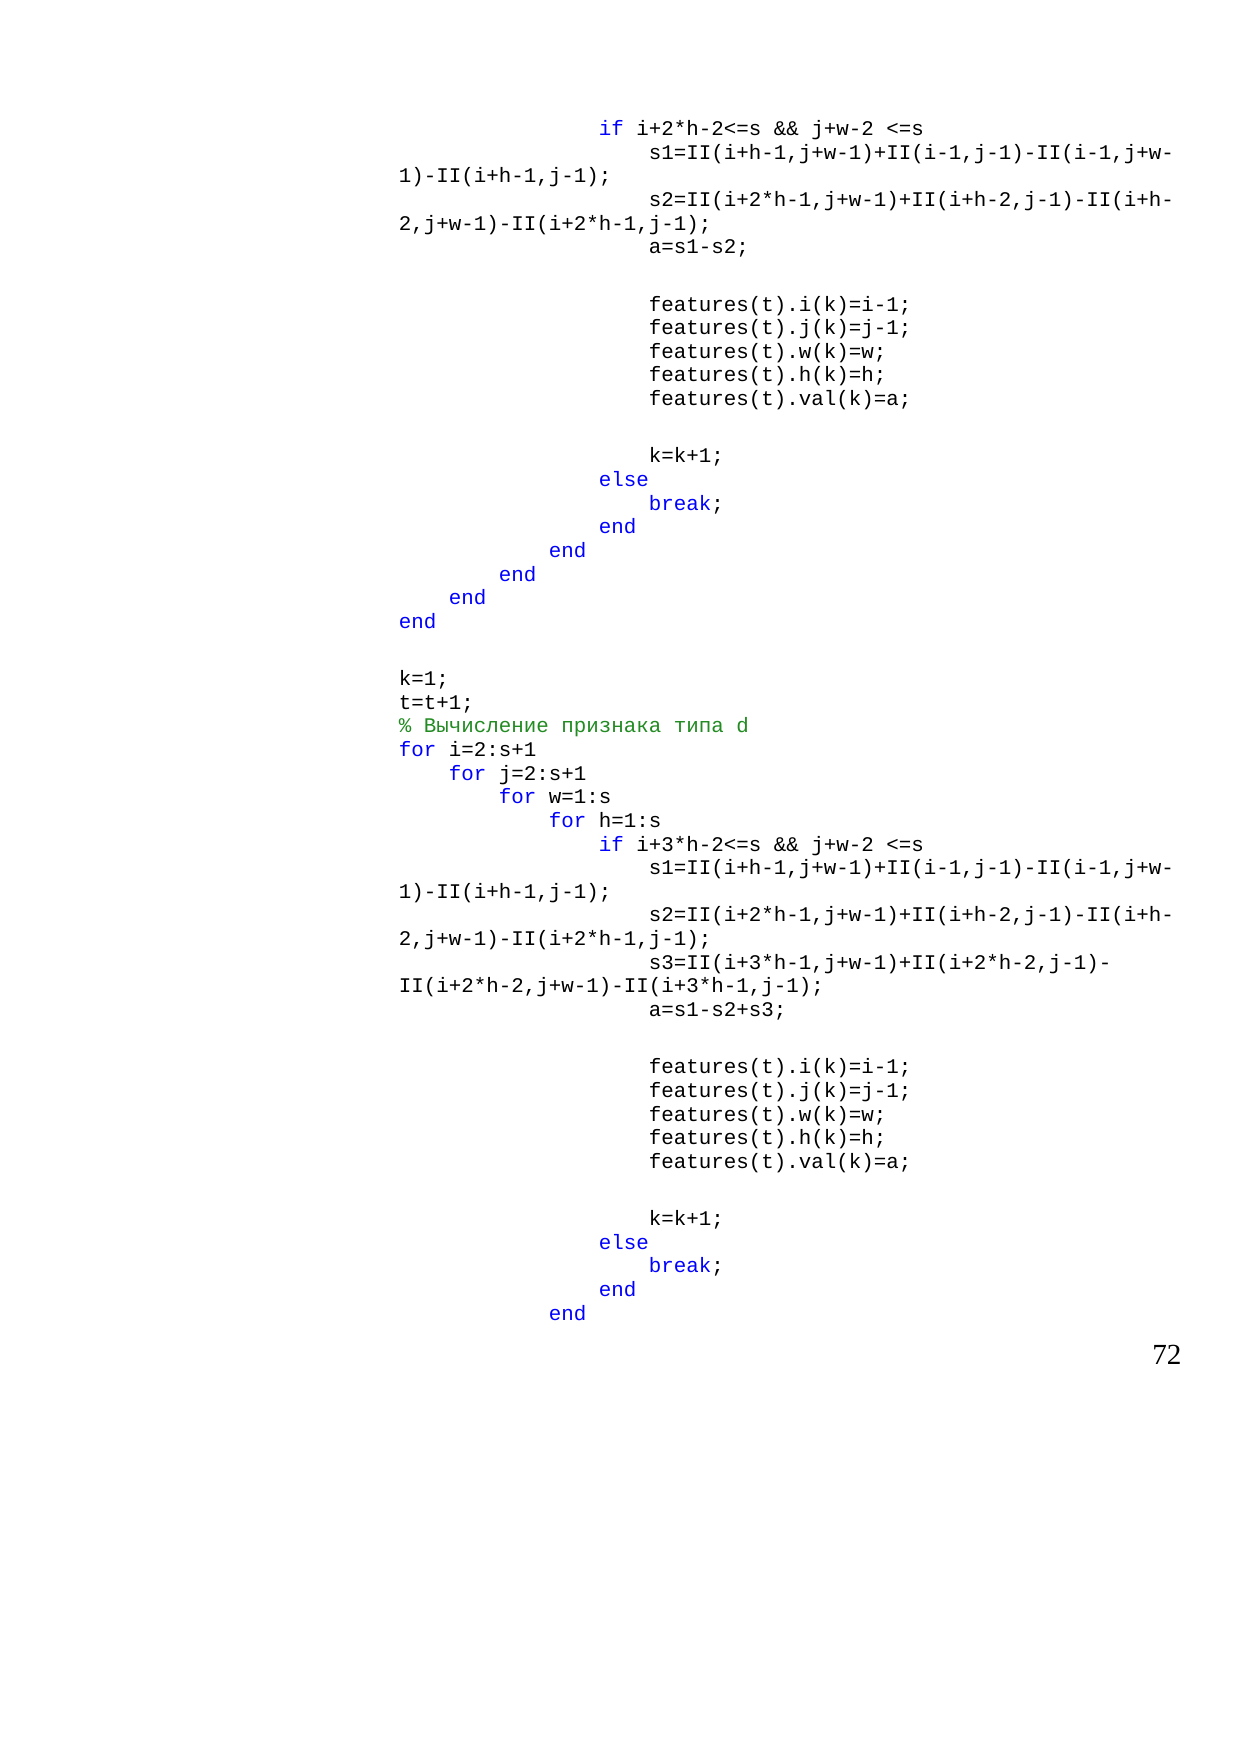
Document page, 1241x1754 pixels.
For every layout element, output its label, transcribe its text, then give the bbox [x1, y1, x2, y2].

text for j=2:s+1 [399, 763, 1181, 786]
text % Вычисление признака типа d [399, 715, 1181, 739]
text for i=2:s+1 [399, 739, 1181, 763]
text features(t).val(k)=a; [399, 388, 1181, 412]
text k=k+1; [399, 1208, 1181, 1232]
text if i+3*h-2<=s && j+w-2 <=s [399, 833, 1181, 857]
text a=s1-s2+s3; [399, 999, 1181, 1023]
text end [399, 540, 1181, 563]
text else [399, 469, 1181, 493]
text end [399, 516, 1181, 540]
text break; [399, 493, 1181, 516]
text k=1; [399, 668, 1181, 692]
text end [399, 1279, 1181, 1303]
text features(t).i(k)=i-1; [399, 293, 1181, 317]
text end [399, 611, 1181, 634]
text s1=II(i+h-1,j+w-1)+II(i-1,j-1)-II(i-1,j+w-1)-II(i+h-1,j-1); [399, 142, 1181, 189]
text end [399, 587, 1181, 611]
text break; [399, 1255, 1181, 1279]
text s3=II(i+3*h-1,j+w-1)+II(i+2*h-2,j-1)-II(i+2*h-2,j+w-1)-II(i+3*h-1,j-1); [399, 952, 1181, 999]
text features(t).j(k)=j-1; [399, 1080, 1181, 1103]
text end [399, 1303, 1181, 1326]
text for h=1:s [399, 810, 1181, 833]
text else [399, 1232, 1181, 1255]
text features(t).i(k)=i-1; [399, 1056, 1181, 1080]
text s2=II(i+2*h-1,j+w-1)+II(i+h-2,j-1)-II(i+h-2,j+w-1)-II(i+2*h-1,j-1); [399, 904, 1181, 952]
text if i+2*h-2<=s && j+w-2 <=s [399, 118, 1181, 142]
text k=k+1; [399, 445, 1181, 469]
text features(t).h(k)=h; [399, 364, 1181, 388]
text features(t).j(k)=j-1; [399, 317, 1181, 341]
text features(t).h(k)=h; [399, 1127, 1181, 1151]
text s1=II(i+h-1,j+w-1)+II(i-1,j-1)-II(i-1,j+w-1)-II(i+h-1,j-1); [399, 857, 1181, 904]
text s2=II(i+2*h-1,j+w-1)+II(i+h-2,j-1)-II(i+h-2,j+w-1)-II(i+2*h-1,j-1); [399, 189, 1181, 236]
text a=s1-s2; [399, 236, 1181, 260]
text features(t).w(k)=w; [399, 341, 1181, 364]
text t=t+1; [399, 692, 1181, 715]
text for w=1:s [399, 786, 1181, 810]
text end [399, 563, 1181, 587]
text features(t).val(k)=a; [399, 1151, 1181, 1174]
text features(t).w(k)=w; [399, 1103, 1181, 1127]
